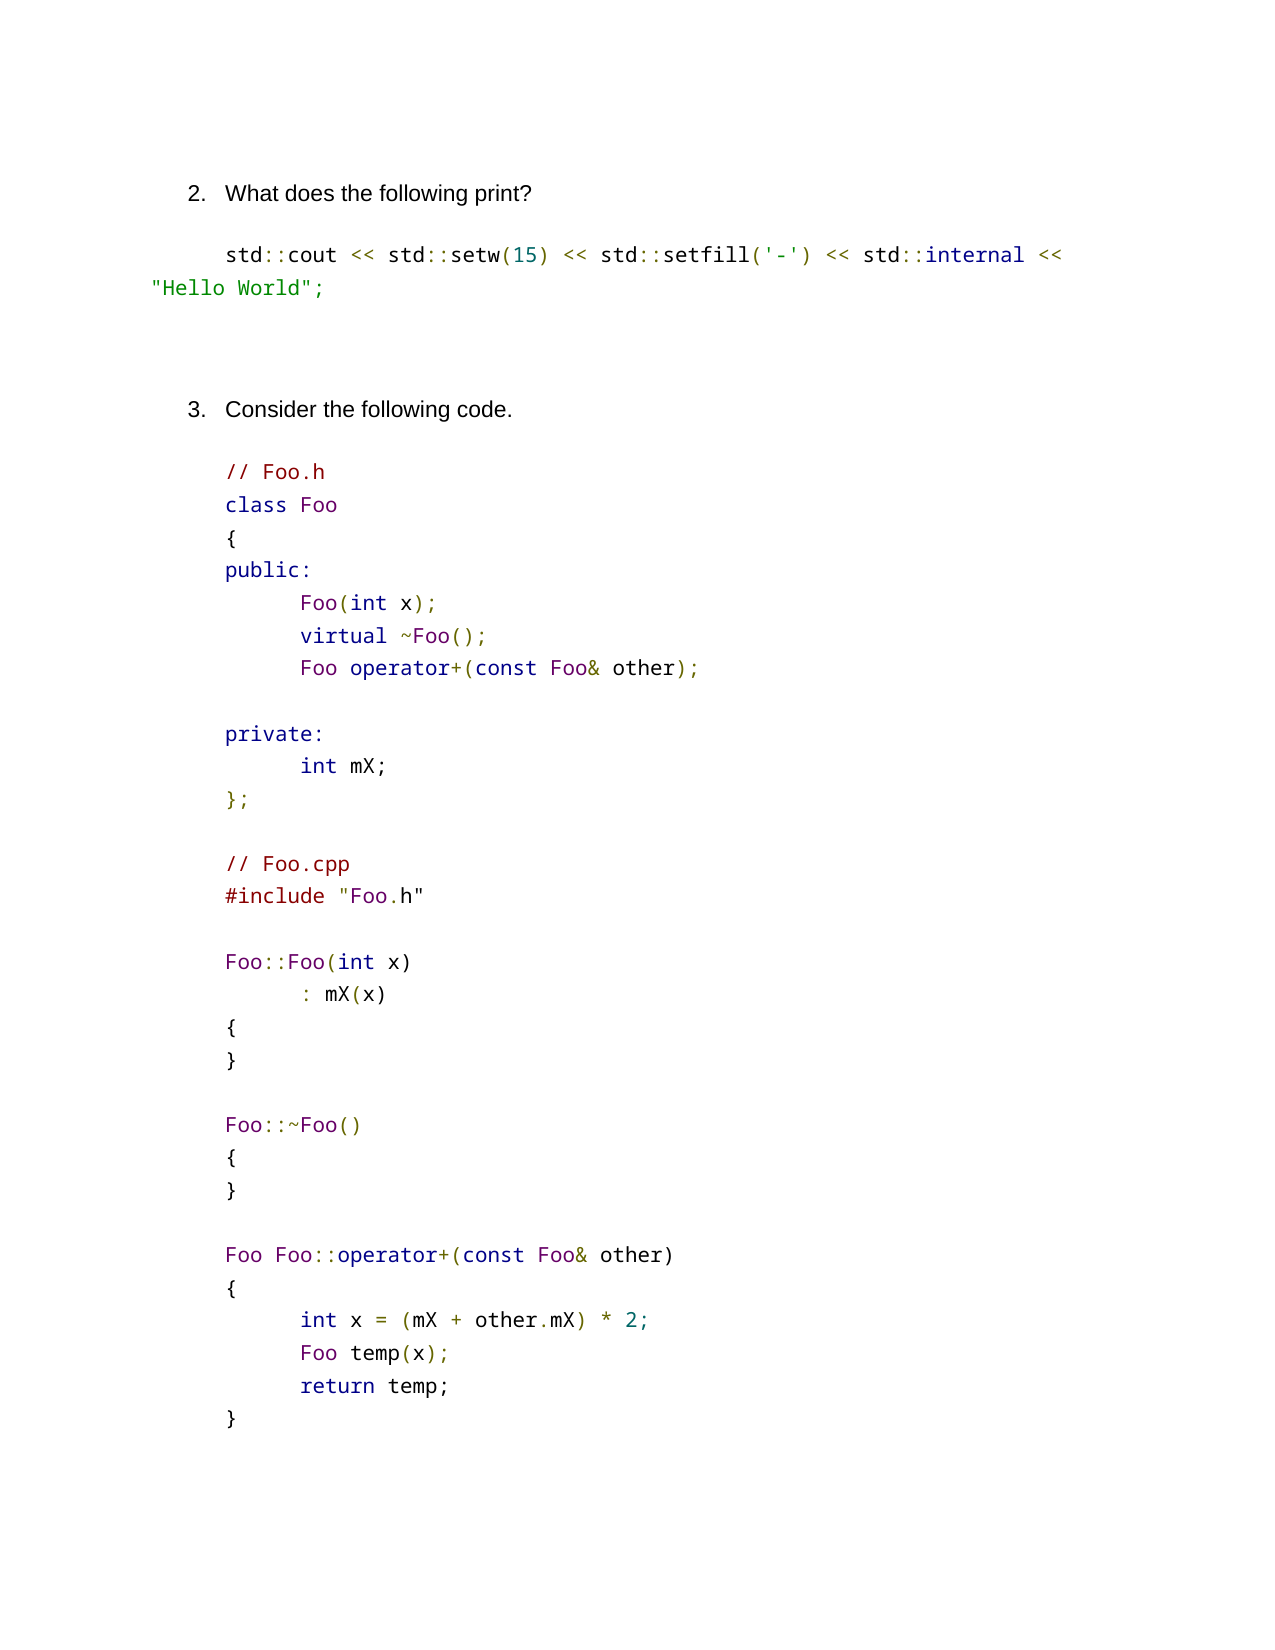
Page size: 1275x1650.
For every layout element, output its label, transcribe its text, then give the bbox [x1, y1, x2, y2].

text private: [225, 719, 1125, 747]
text { [225, 1273, 1125, 1301]
text { [225, 1142, 1125, 1171]
list Consider the following code. [187, 396, 1125, 423]
text std::cout << std::setw(15) << std::setfill('-') << std::internal << "Hello World"; [150, 241, 1125, 302]
text { [225, 1012, 1125, 1041]
text virtual ~Foo(); [225, 621, 1125, 649]
text { [225, 523, 1125, 551]
text // Foo.cpp [225, 849, 1125, 877]
text Foo(int x); [225, 588, 1125, 617]
text : mX(x) [225, 979, 1125, 1008]
text // Foo.h [150, 457, 1125, 485]
text return temp; [225, 1371, 1125, 1399]
text class Foo [225, 490, 1125, 519]
list What does the following print? [187, 180, 1125, 207]
text public: [225, 556, 1125, 584]
text Foo Foo::operator+(const Foo& other) [225, 1240, 1125, 1269]
text Foo::~Foo() [225, 1110, 1125, 1138]
text } [225, 1175, 1125, 1203]
text #include "Foo.h" [225, 882, 1125, 910]
text Foo operator+(const Foo& other); [225, 653, 1125, 682]
text } [225, 1403, 1125, 1432]
text } [225, 1045, 1125, 1073]
text int x = (mX + other.mX) * 2; [225, 1306, 1125, 1334]
text Foo::Foo(int x) [225, 947, 1125, 975]
text Foo temp(x); [225, 1338, 1125, 1367]
text int mX; [225, 751, 1125, 780]
text }; [225, 784, 1125, 812]
